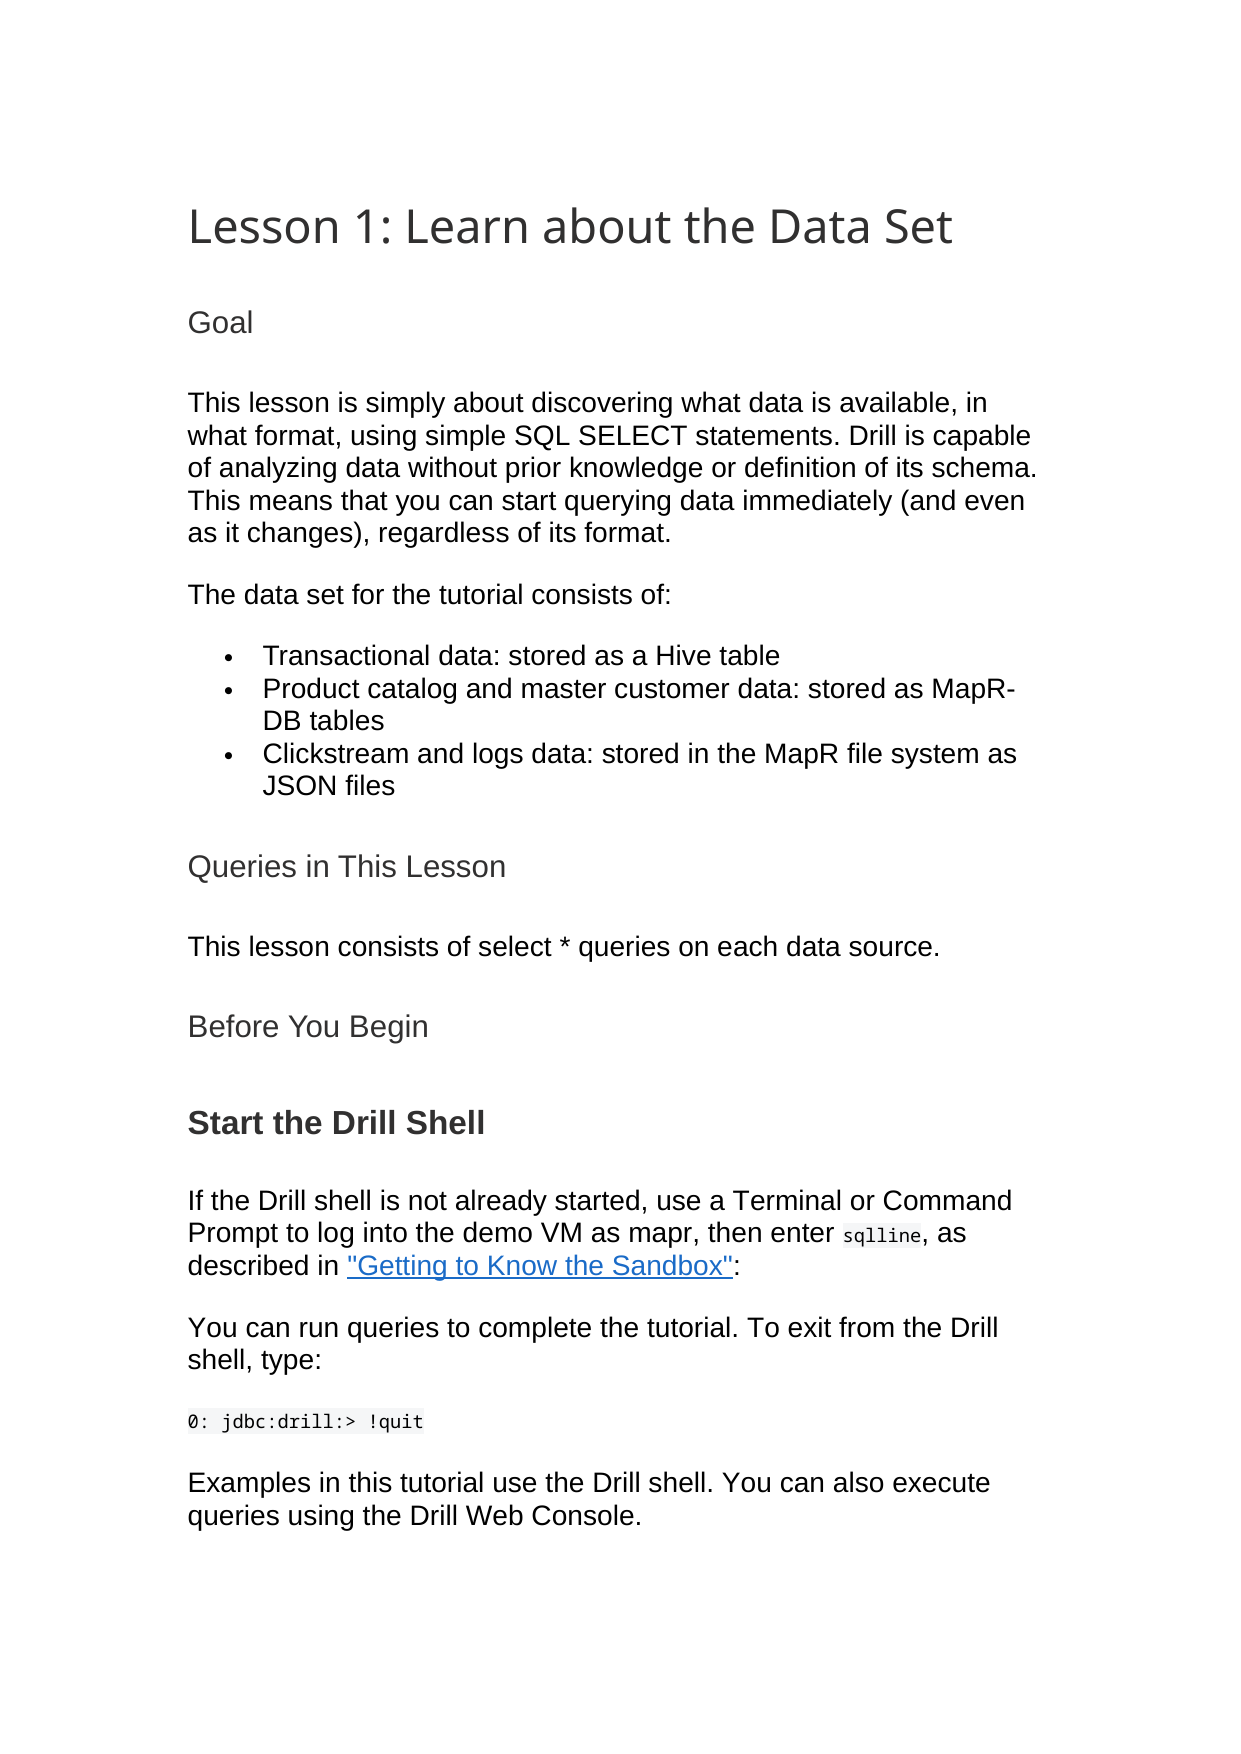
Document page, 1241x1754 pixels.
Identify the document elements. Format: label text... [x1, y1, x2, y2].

list Clickstream and logs data: stored in the MapR file system as JSON files [225, 737, 1053, 802]
text Examples in this tutorial use the Drill shell. You can also execute queries using the Drill Web Console. [187, 1466, 1053, 1531]
subtitle Queries in This Lesson [187, 833, 1053, 898]
text If the Drill shell is not already started, use a Terminal or Command Prompt to log into the demo VM as mapr, then enter sqlline, as described in "Getting to Know the Sandbox": [187, 1184, 1053, 1281]
text This lesson is simply about discovering what data is available, in what format, using simple SQL SELECT statements. Drill is capable of analyzing data without prior knowledge or definition of its schema. This means that you can start querying data immediately (and even as it changes), regardless of its format. [187, 386, 1053, 548]
subtitle Lesson 1: Learn about the Data Set [187, 193, 1053, 258]
text The data set for the tutorial consists of: [187, 578, 1053, 610]
text This lesson consists of select * queries on each data source. [187, 929, 1053, 962]
text You can run queries to complete the tutorial. To exit from the Drill shell, type: [187, 1311, 1053, 1376]
subtitle Start the Drill Shell [187, 1090, 1053, 1155]
list Transactional data: stored as a Hive table [225, 639, 1053, 672]
list Product catalog and master customer data: stored as MapR-DB tables [225, 672, 1053, 737]
text 0: jdbc:drill:> !quit [187, 1405, 1053, 1437]
subtitle Goal [187, 290, 1053, 355]
subtitle Before You Begin [187, 993, 1053, 1058]
